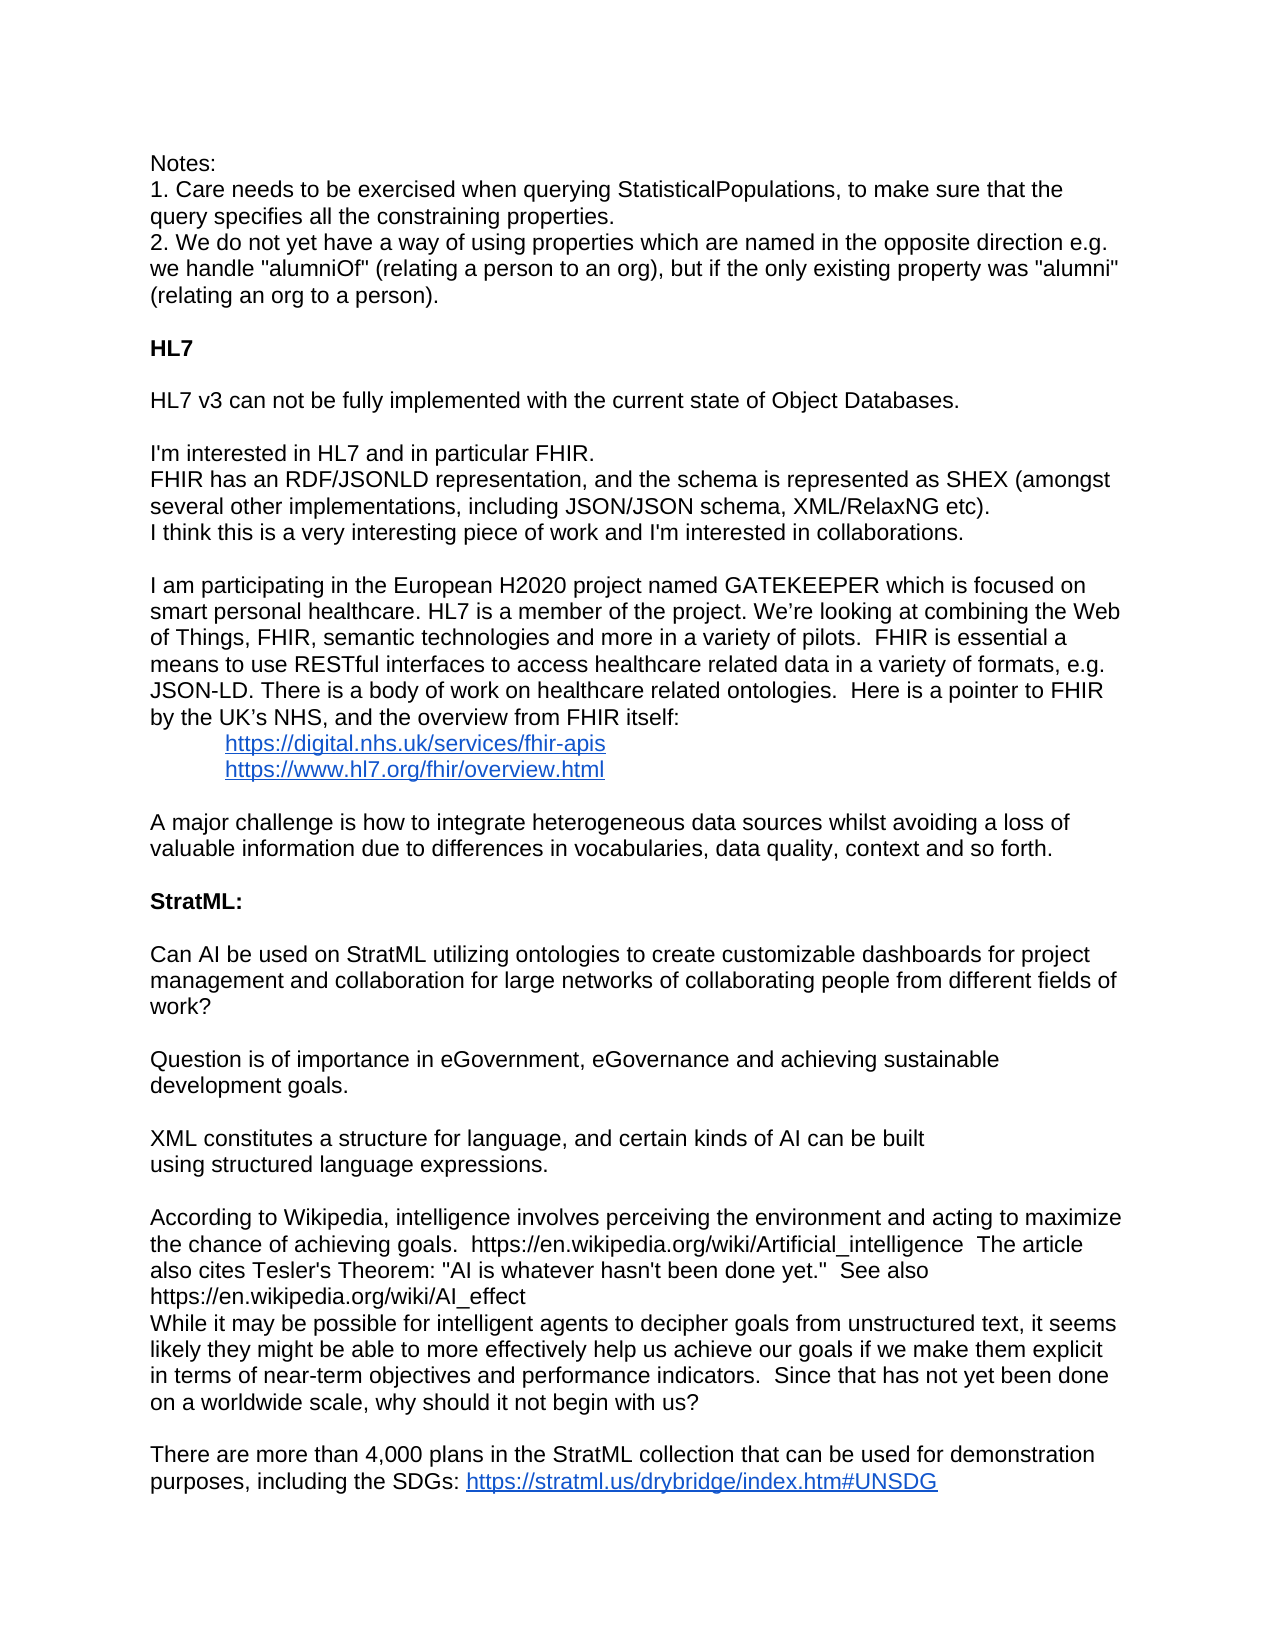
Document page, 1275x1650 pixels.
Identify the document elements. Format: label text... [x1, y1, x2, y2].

text Notes: [150, 150, 1125, 176]
text XML constitutes a structure for language, and certain kinds of AI can be built [150, 1125, 1125, 1151]
text 1. Care needs to be exercised when querying StatisticalPopulations, to make sure that the query specifies all the constraining properties. [150, 176, 1125, 229]
text using structured language expressions. [150, 1151, 1125, 1178]
text I'm interested in HL7 and in particular FHIR. [150, 440, 1125, 466]
text I am participating in the European H2020 project named GATEKEEPER which is focused on smart personal healthcare. HL7 is a member of the project. We’re looking at combining the Web of Things, FHIR, semantic technologies and more in a variety of pilots. FHIR is essential a means to use RESTful interfaces to access healthcare related data in a variety of formats, e.g. JSON-LD. There is a body of work on healthcare related ontologies. Here is a pointer to FHIR by the UK’s NHS, and the overview from FHIR itself: [150, 572, 1125, 730]
text StratML: [150, 888, 1125, 914]
text A major challenge is how to integrate heterogeneous data sources whilst avoiding a loss of valuable information due to differences in vocabularies, data quality, context and so forth. [150, 809, 1125, 862]
text I think this is a very interesting piece of work and I'm interested in collaborations. [150, 519, 1125, 545]
text Question is of importance in eGovernment, eGovernance and achieving sustainable development goals. [150, 1046, 1125, 1099]
text https://www.hl7.org/fhir/overview.html [150, 756, 1125, 782]
text Can AI be used on StratML utilizing ontologies to create customizable dashboards for project management and collaboration for large networks of collaborating people from different fields of work? [150, 941, 1125, 1020]
text HL7 v3 can not be fully implemented with the current state of Object Databases. [150, 387, 1125, 413]
text https://digital.nhs.uk/services/fhir-apis [150, 730, 1125, 756]
text FHIR has an RDF/JSONLD representation, and the schema is represented as SHEX (amongst several other implementations, including JSON/JSON schema, XML/RelaxNG etc). [150, 466, 1125, 519]
text HL7 [150, 334, 1125, 361]
